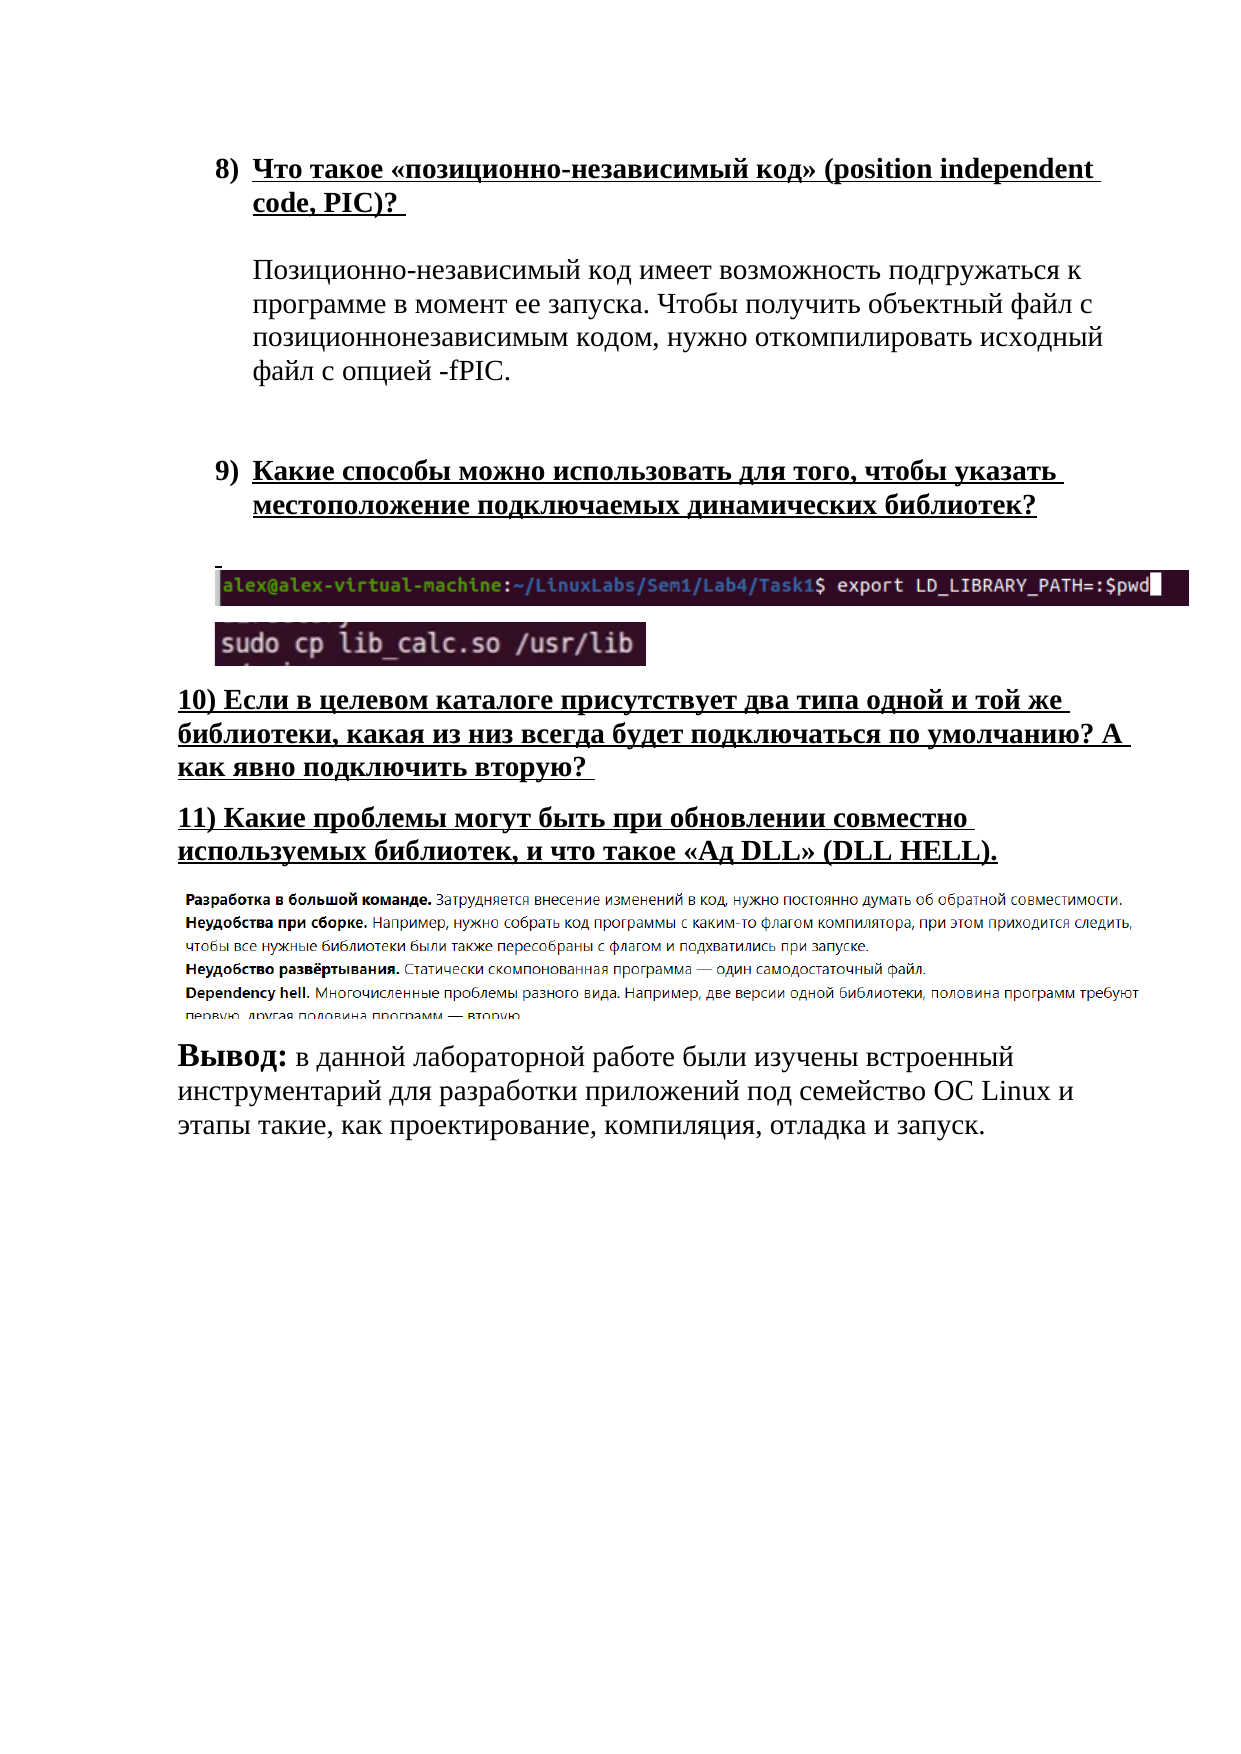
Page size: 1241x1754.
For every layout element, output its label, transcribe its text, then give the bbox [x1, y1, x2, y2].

picture [214, 570, 1189, 606]
text 11) Какие проблемы могут быть при обновлении совместно используемых библиотек, и что такое «Ад DLL» (DLL HELL). [177, 800, 1152, 867]
list Что такое «позиционно-независимый код» (position independent code, PIC)? [215, 152, 1152, 219]
list Какие способы можно использовать для того, чтобы указать местоположение подключаемых динамических библиотек? [215, 453, 1152, 520]
list Позиционно-независимый код имеет возможность подгружаться к программе в момент ее запуска. Чтобы получить объектный файл с позиционнонезависимым кодом, нужно откомпилировать исходный файл с опцией -fPIC. [252, 252, 1152, 386]
picture [214, 622, 646, 666]
text 10) Если в целевом каталоге присутствует два типа одной и той же библиотеки, какая из низ всегда будет подключаться по умолчанию? А как явно подключить вторую? [177, 682, 1152, 783]
text Вывод: в данной лабораторной работе были изучены встроенный инструментарий для разработки приложений под семейство ОС Linux и этапы такие, как проектирование, компиляция, отладка и запуск. [177, 1035, 1152, 1141]
picture [177, 883, 1152, 1019]
